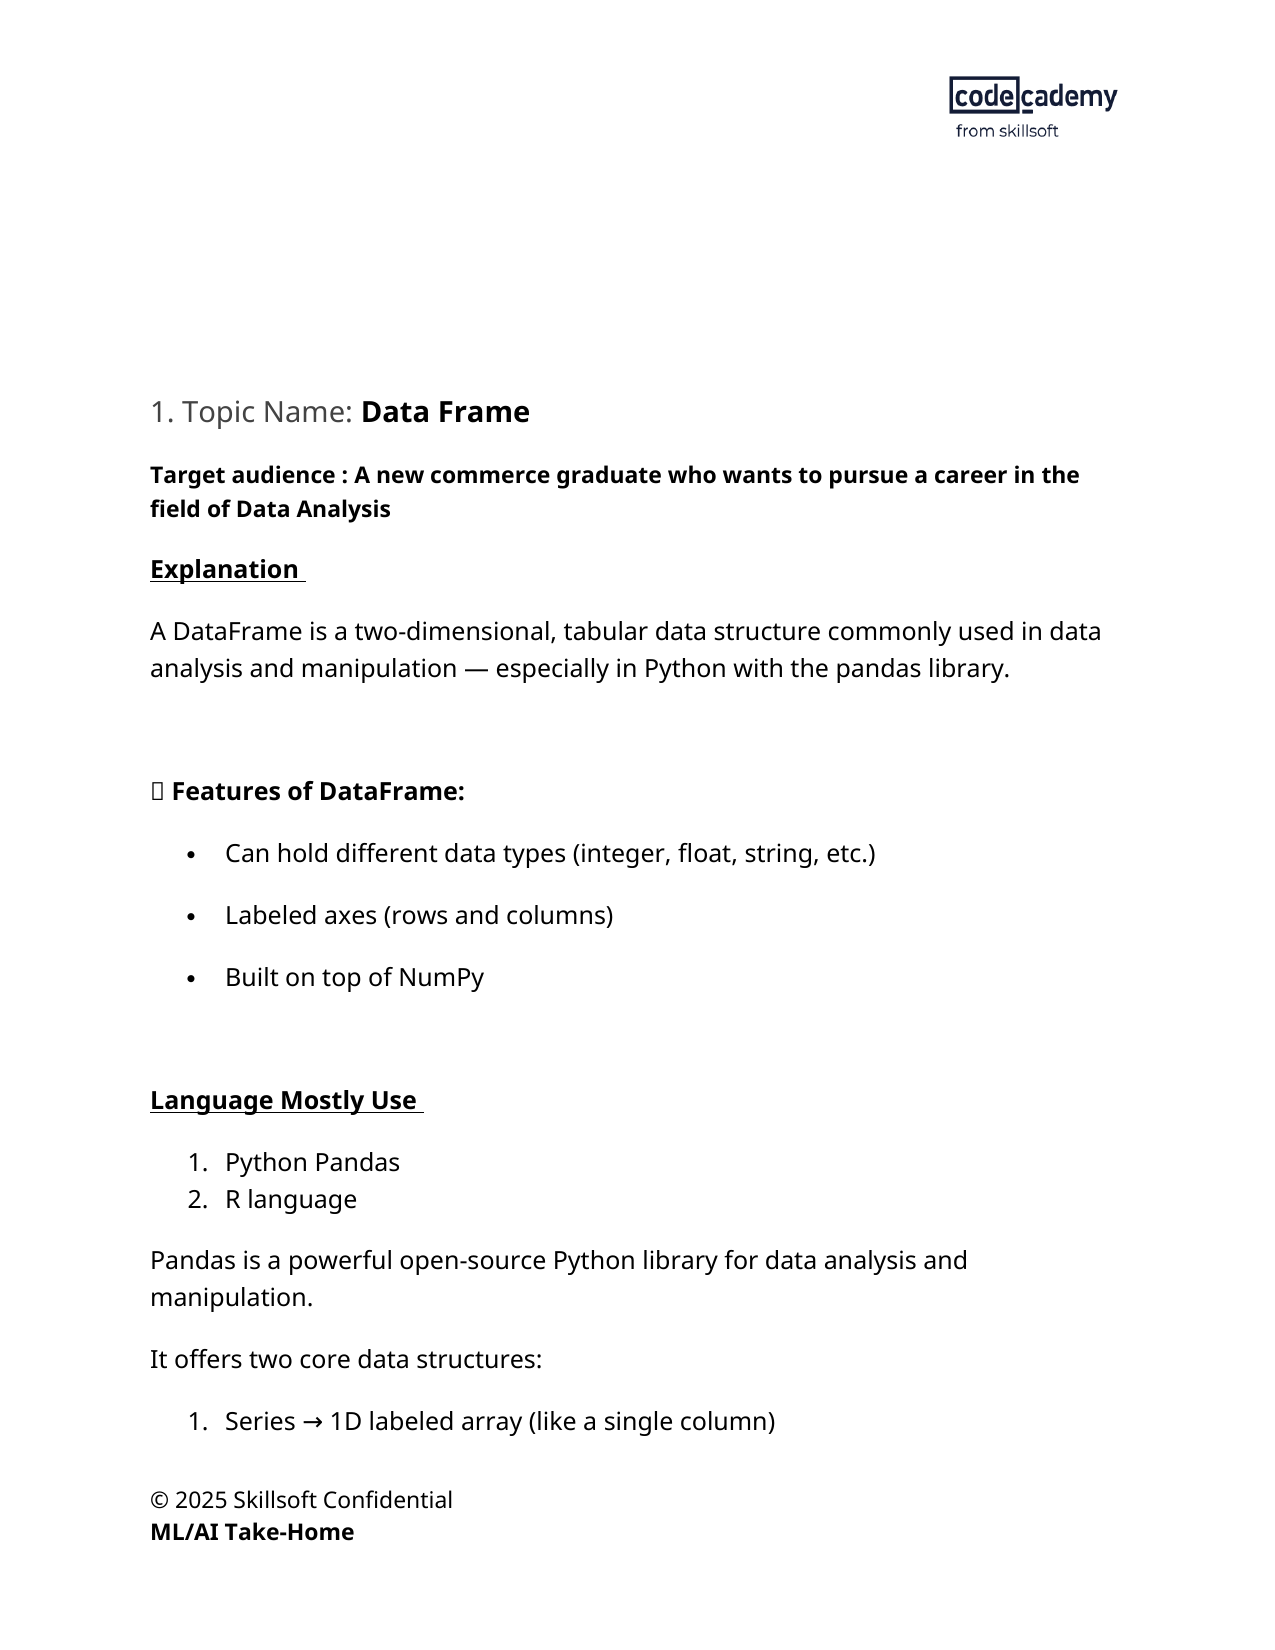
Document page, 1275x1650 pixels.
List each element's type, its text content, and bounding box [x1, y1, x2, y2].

text 1. Topic Name: Data Frame [150, 391, 1125, 431]
list Built on top of NumPy [187, 959, 1125, 993]
text Target audience : A new commerce graduate who wants to pursue a career in the field of Data Analysis [150, 459, 1125, 524]
list R language [187, 1181, 1125, 1215]
picture [938, 75, 1125, 141]
text A DataFrame is a two-dimensional, tabular data structure commonly used in data analysis and manipulation — especially in Python with the pandas library. [150, 613, 1125, 684]
text Language Mostly Use [150, 1083, 1125, 1117]
text Explanation [150, 552, 1125, 586]
text Pandas is a powerful open-source Python library for data analysis and manipulation. [150, 1243, 1125, 1314]
text It offers two core data structures: [150, 1342, 1125, 1376]
text ✅ Features of DataFrame: [150, 774, 1125, 808]
list Series → 1D labeled array (like a single column) [187, 1403, 1125, 1437]
list Python Pandas [187, 1144, 1125, 1178]
list Labeled axes (rows and columns) [187, 897, 1125, 931]
list Can hold different data types (integer, float, string, etc.) [187, 836, 1125, 870]
